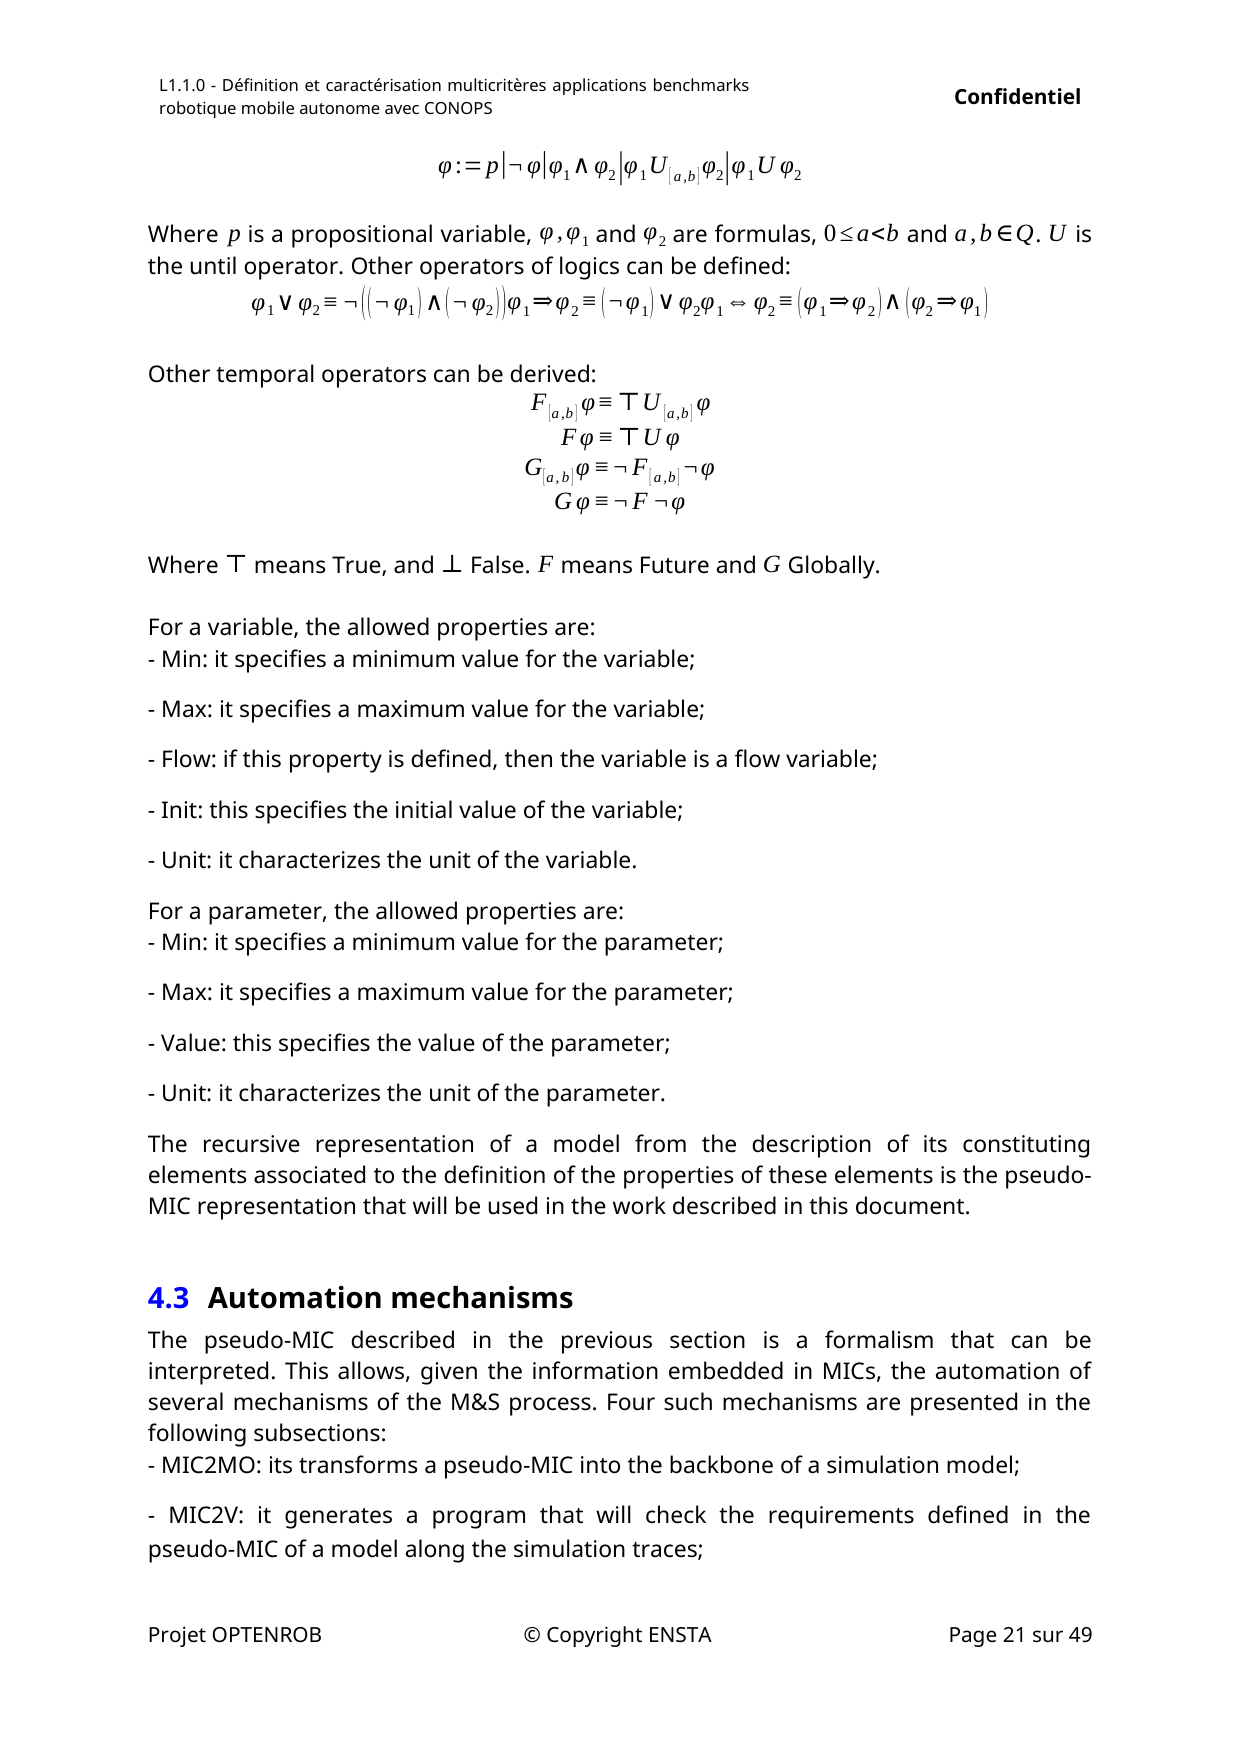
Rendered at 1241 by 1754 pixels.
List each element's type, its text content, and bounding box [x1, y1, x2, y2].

text - Value: this specifies the value of the parameter; [148, 1027, 1093, 1058]
subtitle Automation mechanisms [148, 1278, 1093, 1317]
text Where is a propositional variable, and are formulas, and . is the until operator. Other operators of logics can be defined: [148, 218, 1093, 281]
text - Min: it specifies a minimum value for the variable; [148, 643, 1093, 674]
text For a variable, the allowed properties are: [148, 611, 1093, 643]
text The recursive representation of a model from the description of its constituting elements associated to the definition of the properties of these elements is the pseudo-MIC representation that will be used in the work described in this document. [148, 1128, 1093, 1221]
text - Init: this specifies the initial value of the variable; [148, 794, 1093, 825]
text - Max: it specifies a maximum value for the variable; [148, 693, 1093, 724]
text Other temporal operators can be derived: [148, 358, 1093, 389]
text - MIC2V: it generates a program that will check the requirements defined in the pseudo-MIC of a model along the simulation traces; [148, 1499, 1093, 1564]
text - Unit: it characterizes the unit of the parameter. [148, 1077, 1093, 1108]
text The pseudo-MIC described in the previous section is a formalism that can be interpreted. This allows, given the information embedded in MICs, the automation of several mechanisms of the M&S process. Four such mechanisms are presented in the following subsections: [148, 1323, 1093, 1448]
text Where means True, and False. means Future and Globally. [148, 549, 1093, 580]
text - Unit: it characterizes the unit of the variable. [148, 844, 1093, 876]
text For a parameter, the allowed properties are: [148, 895, 1093, 926]
text - Flow: if this property is defined, then the variable is a flow variable; [148, 743, 1093, 775]
text - MIC2MO: its transforms a pseudo-MIC into the backbone of a simulation model; [148, 1448, 1093, 1480]
text - Min: it specifies a minimum value for the parameter; [148, 926, 1093, 957]
text - Max: it specifies a maximum value for the parameter; [148, 976, 1093, 1008]
